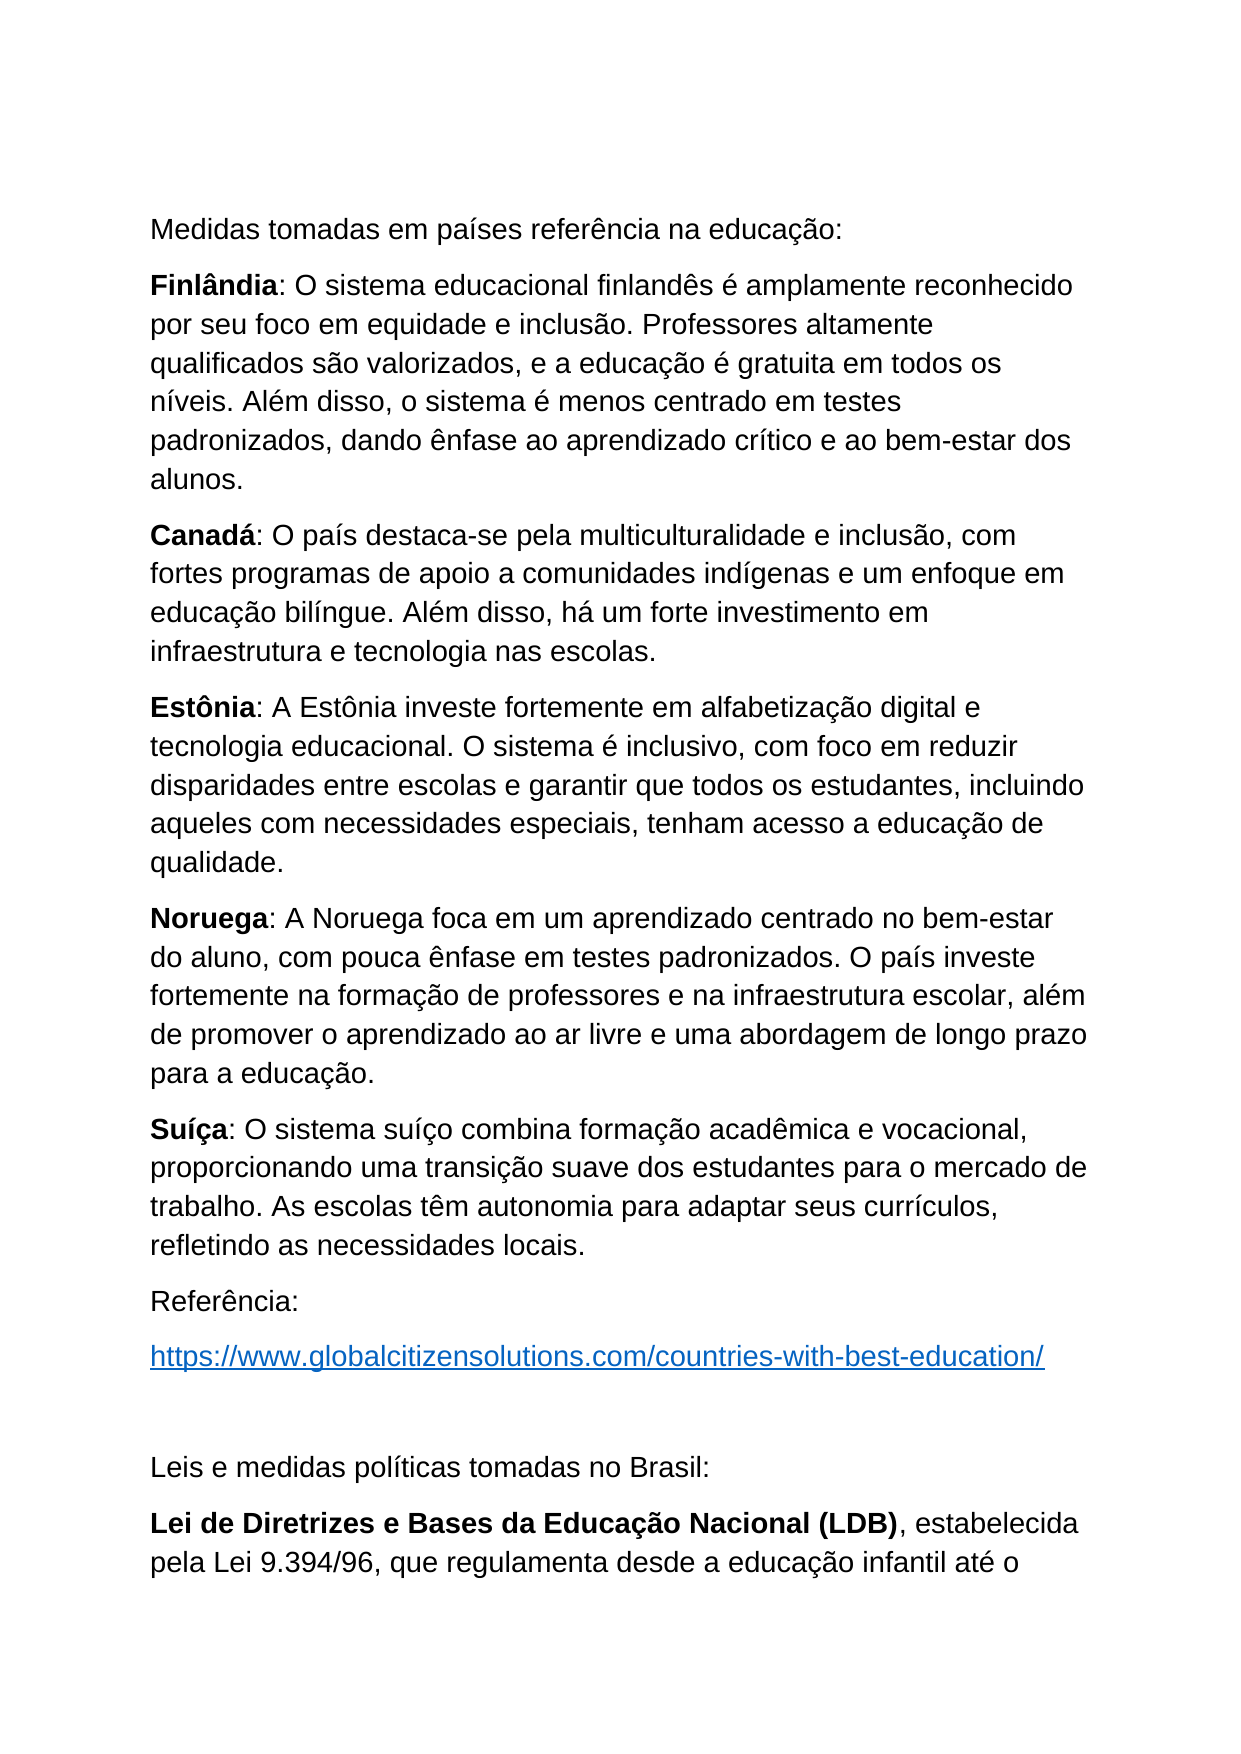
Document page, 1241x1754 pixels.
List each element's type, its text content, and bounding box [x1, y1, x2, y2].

text https://www.globalcitizensolutions.com/countries-with-best-education/ [150, 1339, 1090, 1373]
text Canadá: O país destaca-se pela multiculturalidade e inclusão, com fortes programas de apoio a comunidades indígenas e um enfoque em educação bilíngue. Além disso, há um forte investimento em infraestrutura e tecnologia nas escolas. [150, 518, 1090, 668]
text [150, 1506, 1090, 1578]
text Referência: [150, 1284, 1090, 1317]
text Suíça: O sistema suíço combina formação acadêmica e vocacional, proporcionando uma transição suave dos estudantes para o mercado de trabalho. As escolas têm autonomia para adaptar seus currículos, refletindo as necessidades locais. [150, 1112, 1090, 1262]
text Finlândia: O sistema educacional finlandês é amplamente reconhecido por seu foco em equidade e inclusão. Professores altamente qualificados são valorizados, e a educação é gratuita em todos os níveis. Além disso, o sistema é menos centrado em testes padronizados, dando ênfase ao aprendizado crítico e ao bem-estar dos alunos. [150, 268, 1090, 496]
text Leis e medidas políticas tomadas no Brasil: [150, 1450, 1090, 1484]
text Medidas tomadas em países referência na educação: [150, 212, 1090, 246]
text Estônia: A Estônia investe fortemente em alfabetização digital e tecnologia educacional. O sistema é inclusivo, com foco em reduzir disparidades entre escolas e garantir que todos os estudantes, incluindo aqueles com necessidades especiais, tenham acesso a educação de qualidade. [150, 690, 1090, 879]
text Noruega: A Noruega foca em um aprendizado centrado no bem-estar do aluno, com pouca ênfase em testes padronizados. O país investe fortemente na formação de professores e na infraestrutura escolar, além de promover o aprendizado ao ar livre e uma abordagem de longo prazo para a educação. [150, 901, 1090, 1090]
